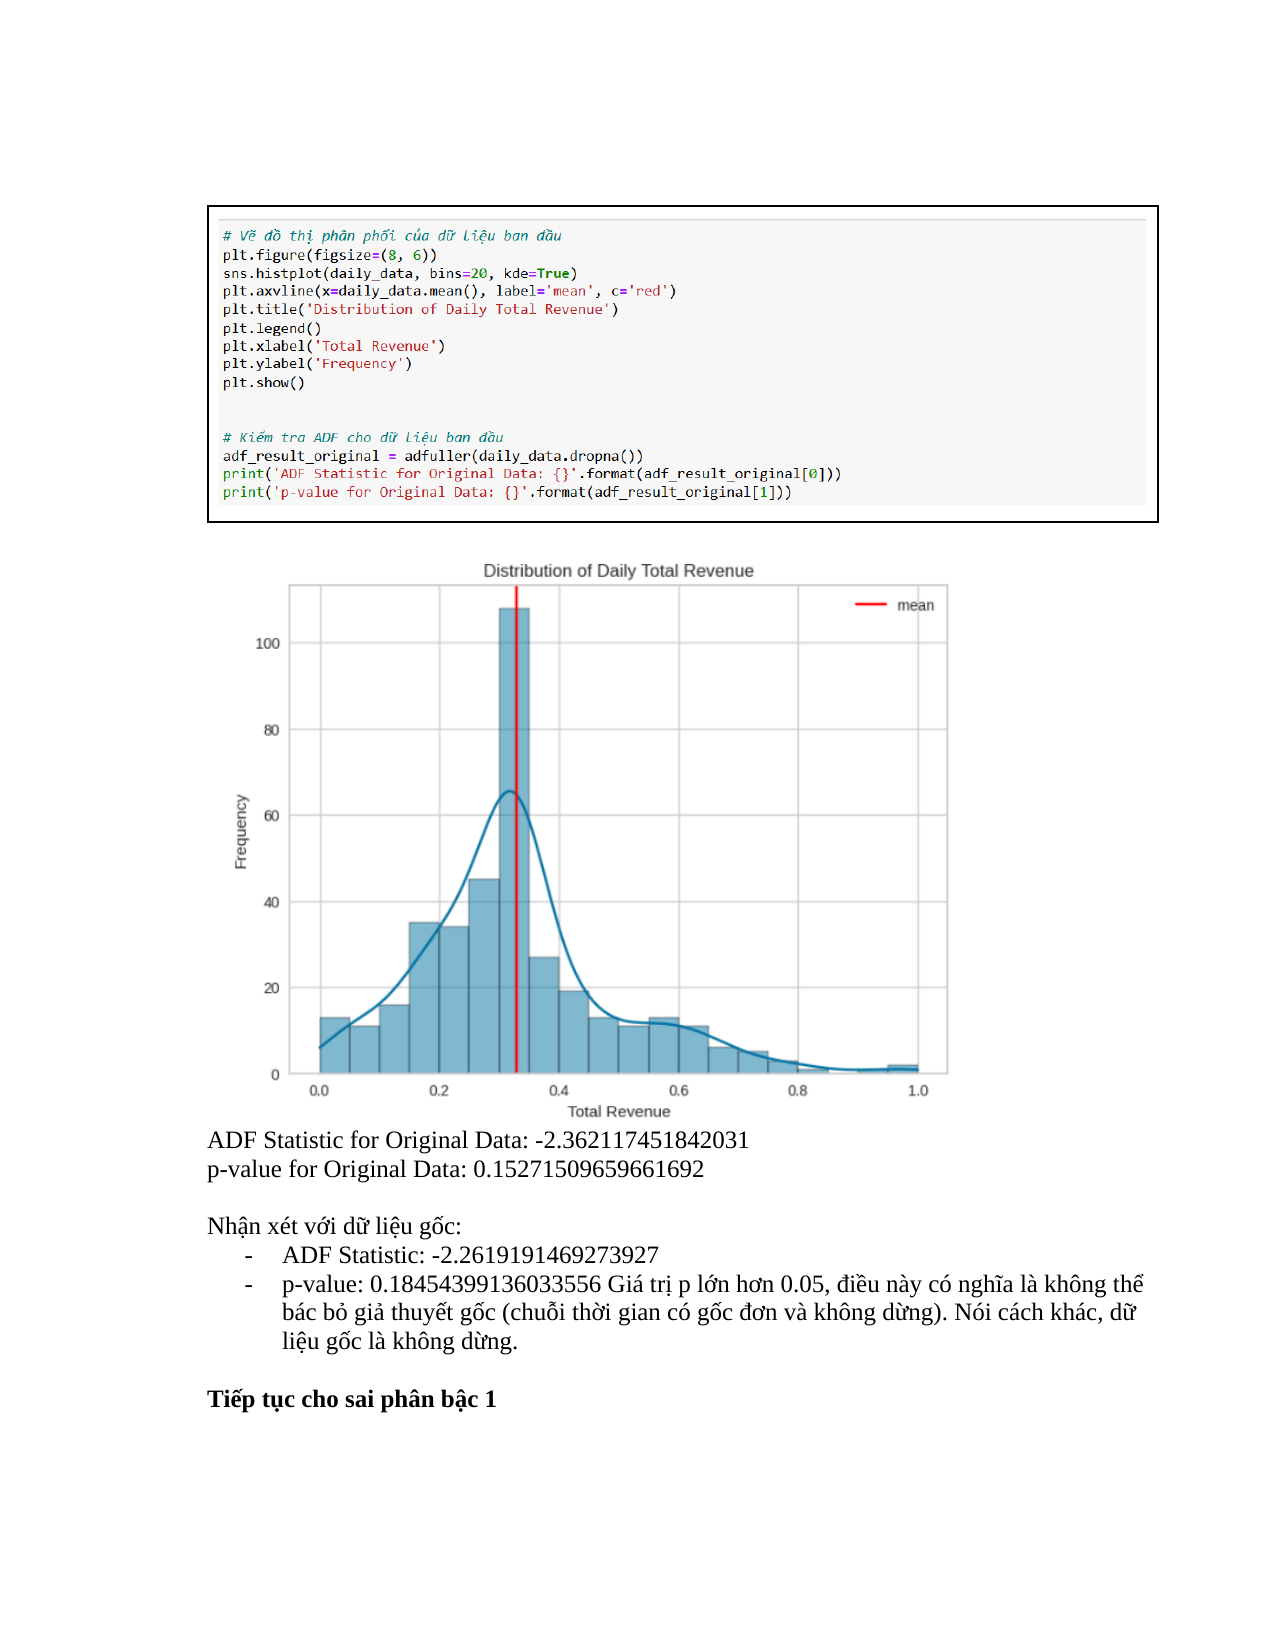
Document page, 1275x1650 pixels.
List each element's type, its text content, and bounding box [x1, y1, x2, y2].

list p-value: 0.18454399136033556 Giá trị p lớn hơn 0.05, điều này có nghĩa là không thể bác bỏ giả thuyết gốc (chuỗi thời gian có gốc đơn và không dừng). Nói cách khác, dữ liệu gốc là không dừng. [244, 1269, 1157, 1355]
text Nhận xét với dữ liệu gốc: [207, 1211, 1157, 1240]
picture [218, 217, 1147, 505]
text Tiếp tục cho sai phân bậc 1 [207, 1384, 1157, 1412]
text p-value for Original Data: 0.15271509659661692 [207, 1154, 1157, 1182]
picture [206, 550, 1037, 1125]
list ADF Statistic: -2.2619191469273927 [244, 1240, 1157, 1269]
text ADF Statistic for Original Data: -2.362117451842031 [207, 1125, 1157, 1154]
